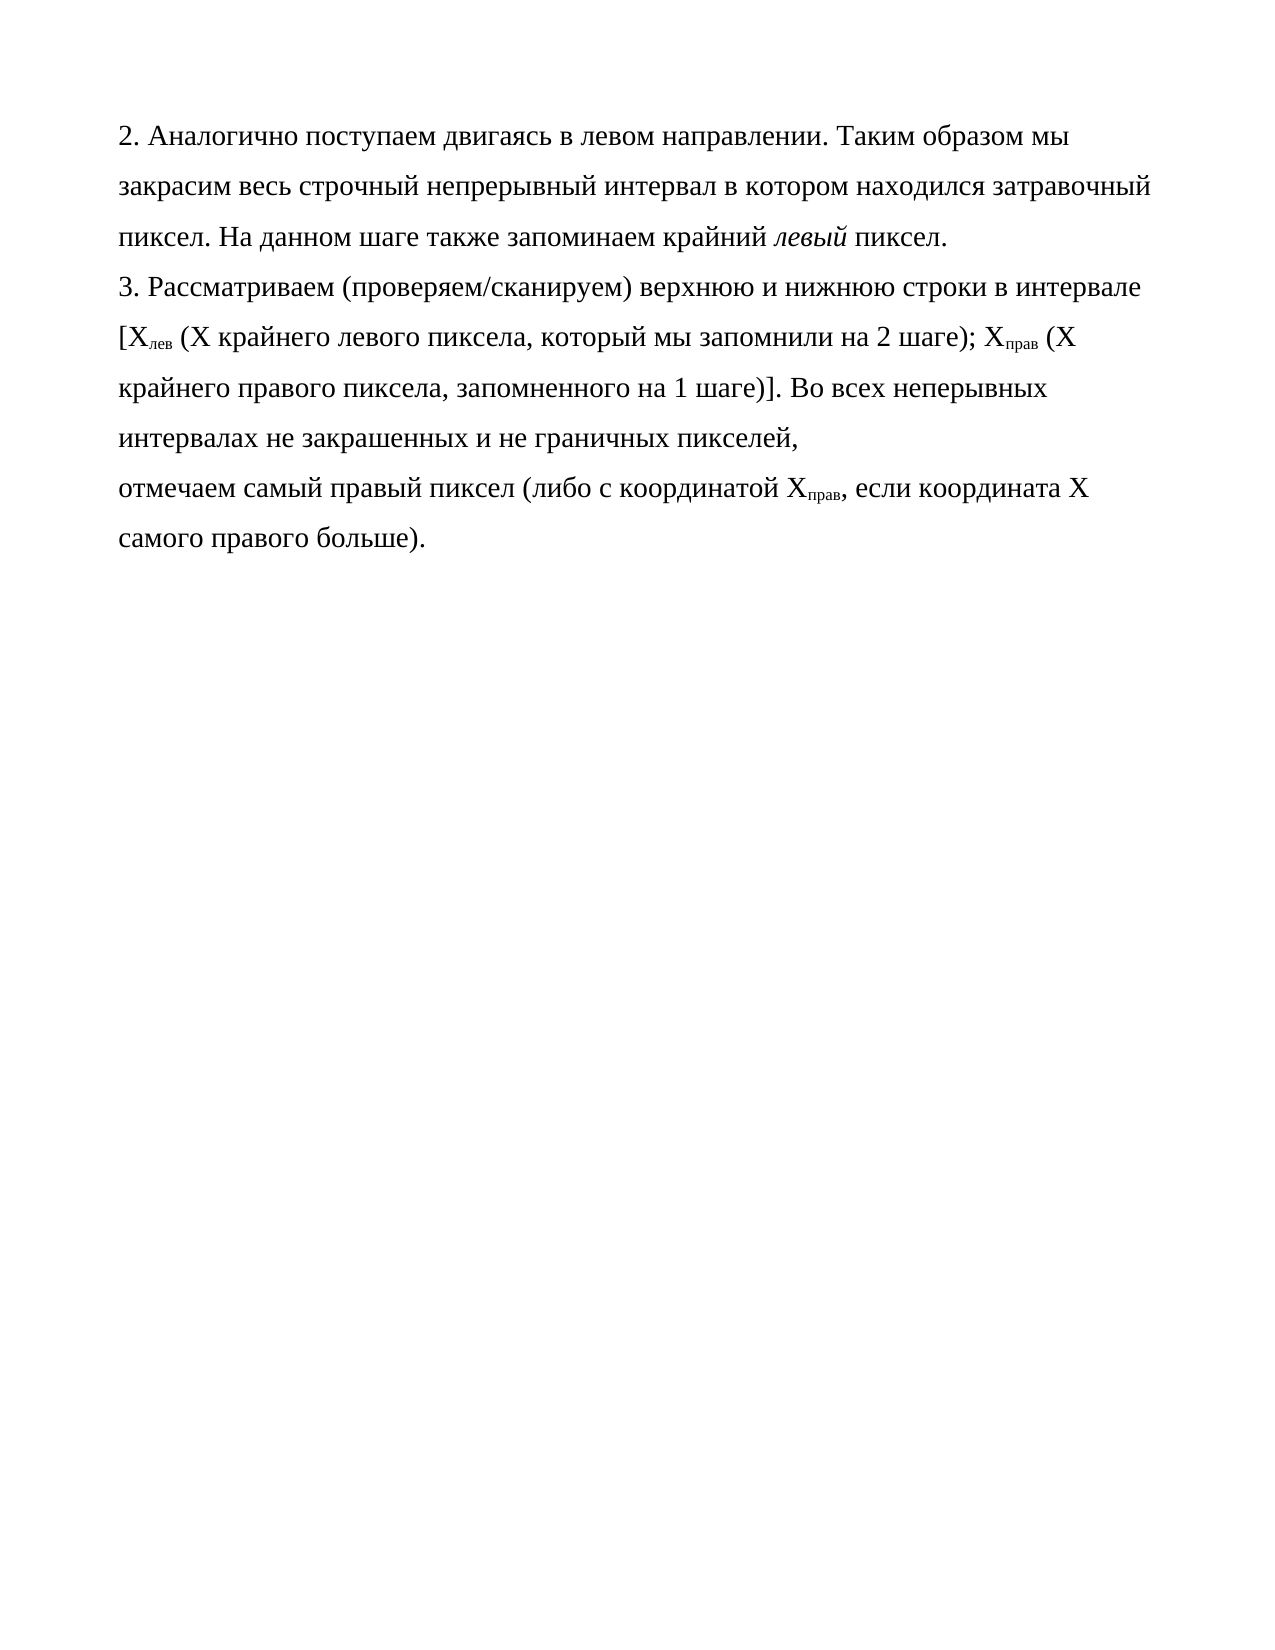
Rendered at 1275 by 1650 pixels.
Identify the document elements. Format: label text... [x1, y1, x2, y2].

text отмечаем самый правый пиксел (либо с координатой Xправ, если координата Х самого правого больше). [118, 470, 1157, 554]
text 3. Рассматриваем (проверяем/сканируем) верхнюю и нижнюю строки в интервале [Хлев (Х крайнего левого пиксела, который мы запомнили на 2 шаге); Хправ (Х крайнего правого пиксела, запомненного на 1 шаге)]. Во всех неперывных интервалах не закрашенных и не граничных пикселей, [118, 269, 1157, 453]
text 2. Аналогично поступаем двигаясь в левом направлении. Таким образом мы закрасим весь строчный непрерывный интервал в котором находился затравочный пиксел. На данном шаге также запоминаем крайний левый пиксел. [118, 118, 1157, 252]
